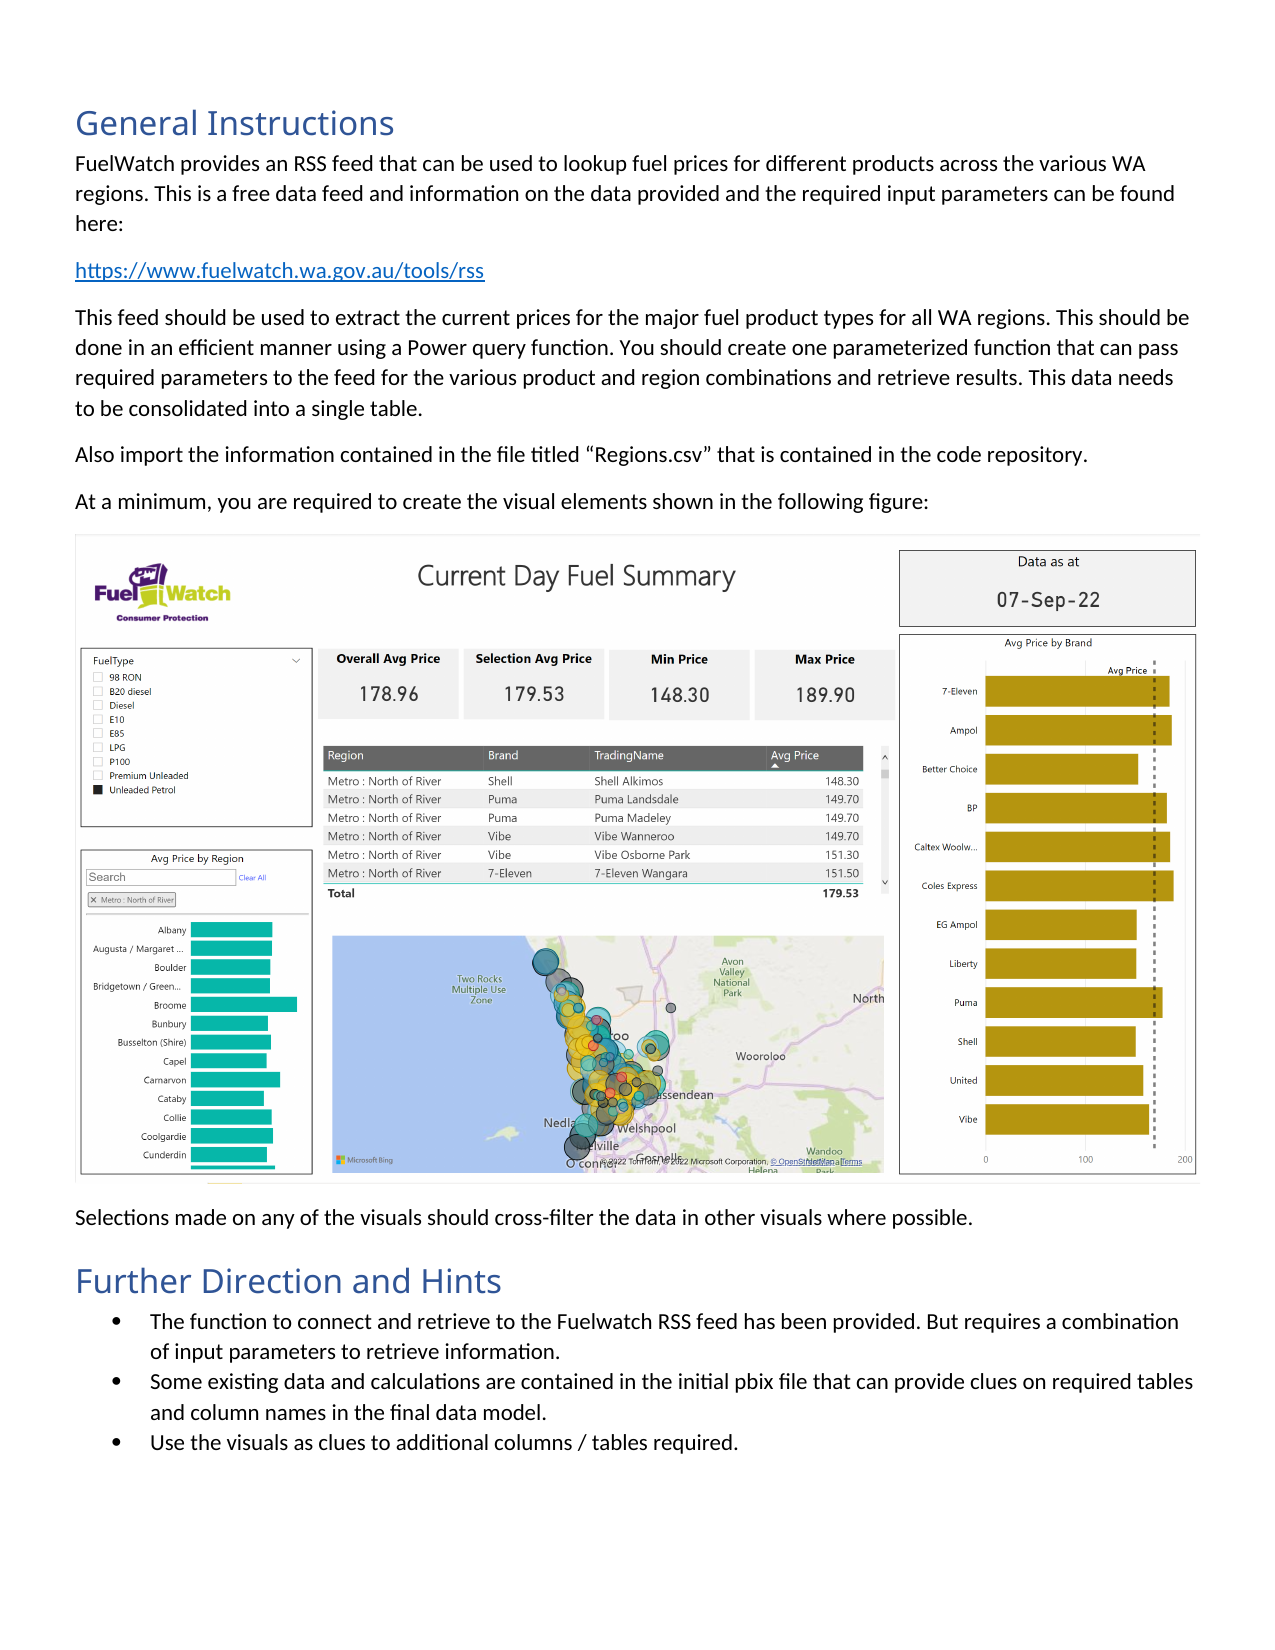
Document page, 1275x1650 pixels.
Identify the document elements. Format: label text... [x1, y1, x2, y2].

text Selections made on any of the visuals should cross-filter the data in other visuals where possible. [75, 1203, 1200, 1231]
list The function to connect and retrieve to the Fuelwatch RSS feed has been provided. But requires a combination of input parameters to retrieve information. [112, 1307, 1200, 1365]
text This feed should be used to extract the current prices for the major fuel product types for all WA regions. This should be done in an efficient manner using a Power query function. You should create one parameterized function that can pass required parameters to the feed for the various product and region combinations and retrieve results. This data needs to be consolidated into a single table. [75, 303, 1200, 422]
text Also import the information contained in the file titled “Regions.csv” that is contained in the code repository. [75, 441, 1200, 469]
list Some existing data and calculations are contained in the initial pbix file that can provide clues on required tables and column names in the final data model. [112, 1367, 1200, 1426]
text https://www.fuelwatch.wa.gov.au/tools/rss [75, 256, 1200, 284]
picture [75, 534, 1200, 1184]
subtitle General Instructions [75, 100, 1200, 145]
text At a minimum, you are required to create the visual elements shown in the following figure: [75, 487, 1200, 516]
subtitle Further Direction and Hints [75, 1258, 1200, 1303]
list Use the visuals as clues to additional columns / tables required. [112, 1428, 1200, 1456]
text FuelWatch provides an RSS feed that can be used to lookup fuel prices for different products across the various WA regions. This is a free data feed and information on the data provided and the required input parameters can be found here: [75, 149, 1200, 237]
